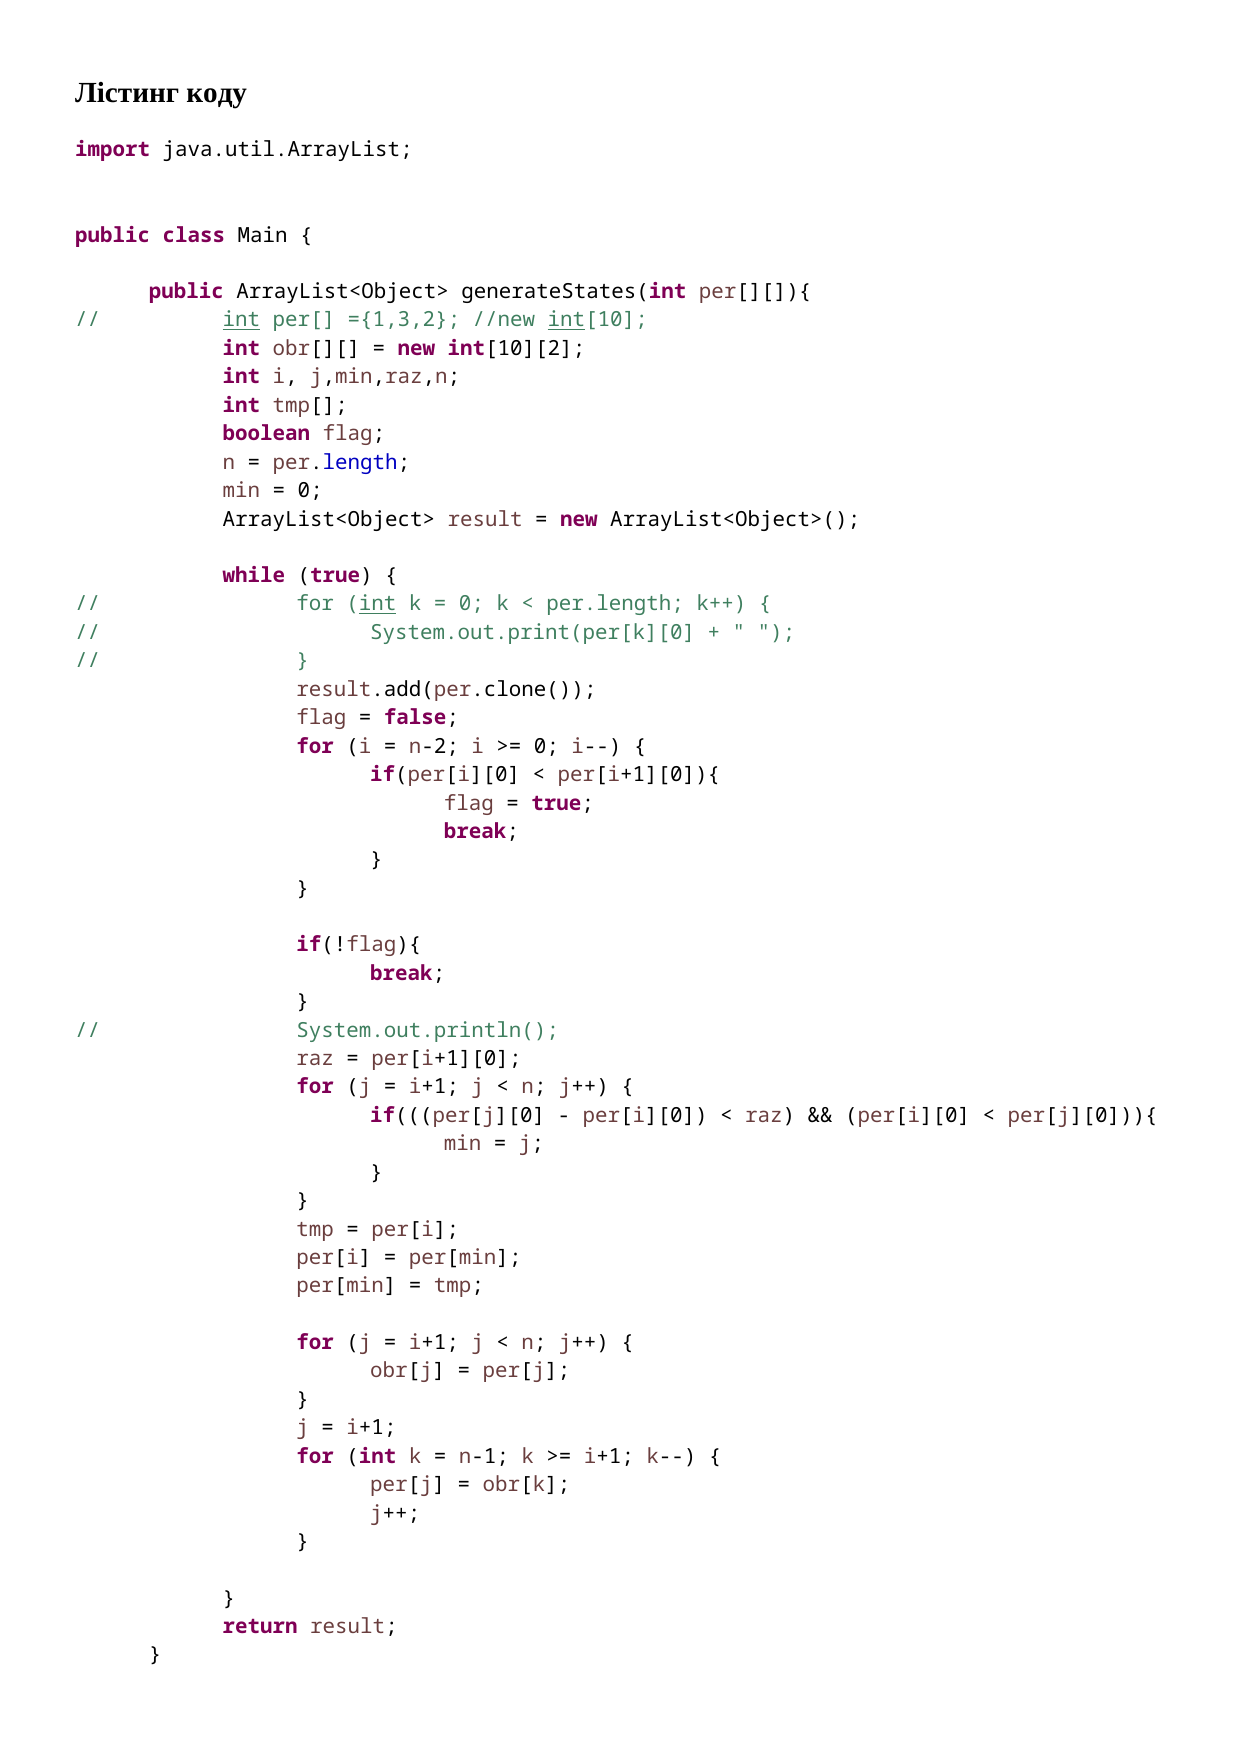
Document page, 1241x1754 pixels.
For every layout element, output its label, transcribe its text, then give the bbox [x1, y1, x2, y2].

text tmp = per[i]; [75, 1214, 1165, 1242]
text } [75, 1639, 1165, 1668]
text for (i = n-2; i >= 0; i--) { [75, 731, 1165, 759]
text } [75, 1384, 1165, 1412]
text } [75, 844, 1165, 873]
text } [75, 986, 1165, 1015]
text public class Main { [75, 220, 1165, 248]
text raz = per[i+1][0]; [75, 1043, 1165, 1072]
text j++; [75, 1498, 1165, 1526]
text Лістинг коду [75, 75, 1165, 108]
text public ArrayList<Object> generateStates(int per[][]){ [75, 276, 1165, 304]
text int obr[][] = new int[10][2]; [75, 333, 1165, 361]
text boolean flag; [75, 418, 1165, 447]
text import java.util.ArrayList; [75, 134, 1165, 163]
text for (int k = n-1; k >= i+1; k--) { [75, 1441, 1165, 1469]
text min = j; [75, 1128, 1165, 1157]
text per[j] = obr[k]; [75, 1469, 1165, 1498]
text // System.out.print(per[k][0] + " "); [75, 617, 1165, 645]
text flag = true; [75, 788, 1165, 816]
text obr[j] = per[j]; [75, 1356, 1165, 1384]
text result.add(per.clone()); [75, 674, 1165, 702]
text // int per[] ={1,3,2}; //new int[10]; [75, 304, 1165, 333]
text int tmp[]; [75, 390, 1165, 418]
text ArrayList<Object> result = new ArrayList<Object>(); [75, 504, 1165, 532]
text for (j = i+1; j < n; j++) { [75, 1072, 1165, 1100]
text } [75, 873, 1165, 901]
text } [75, 1526, 1165, 1554]
text j = i+1; [75, 1412, 1165, 1441]
text while (true) { [75, 560, 1165, 588]
text break; [75, 958, 1165, 986]
text if(!flag){ [75, 929, 1165, 958]
text return result; [75, 1611, 1165, 1639]
text per[min] = tmp; [75, 1271, 1165, 1299]
text n = per.length; [75, 447, 1165, 475]
text } [75, 1185, 1165, 1214]
text int i, j,min,raz,n; [75, 361, 1165, 390]
text if(((per[j][0] - per[i][0]) < raz) && (per[i][0] < per[j][0])){ [75, 1100, 1165, 1128]
text min = 0; [75, 475, 1165, 504]
text per[i] = per[min]; [75, 1242, 1165, 1271]
text // for (int k = 0; k < per.length; k++) { [75, 588, 1165, 617]
text } [75, 1583, 1165, 1611]
text // } [75, 645, 1165, 674]
text for (j = i+1; j < n; j++) { [75, 1327, 1165, 1356]
text break; [75, 816, 1165, 844]
text if(per[i][0] < per[i+1][0]){ [75, 759, 1165, 788]
text flag = false; [75, 702, 1165, 731]
text } [75, 1157, 1165, 1185]
text // System.out.println(); [75, 1015, 1165, 1043]
